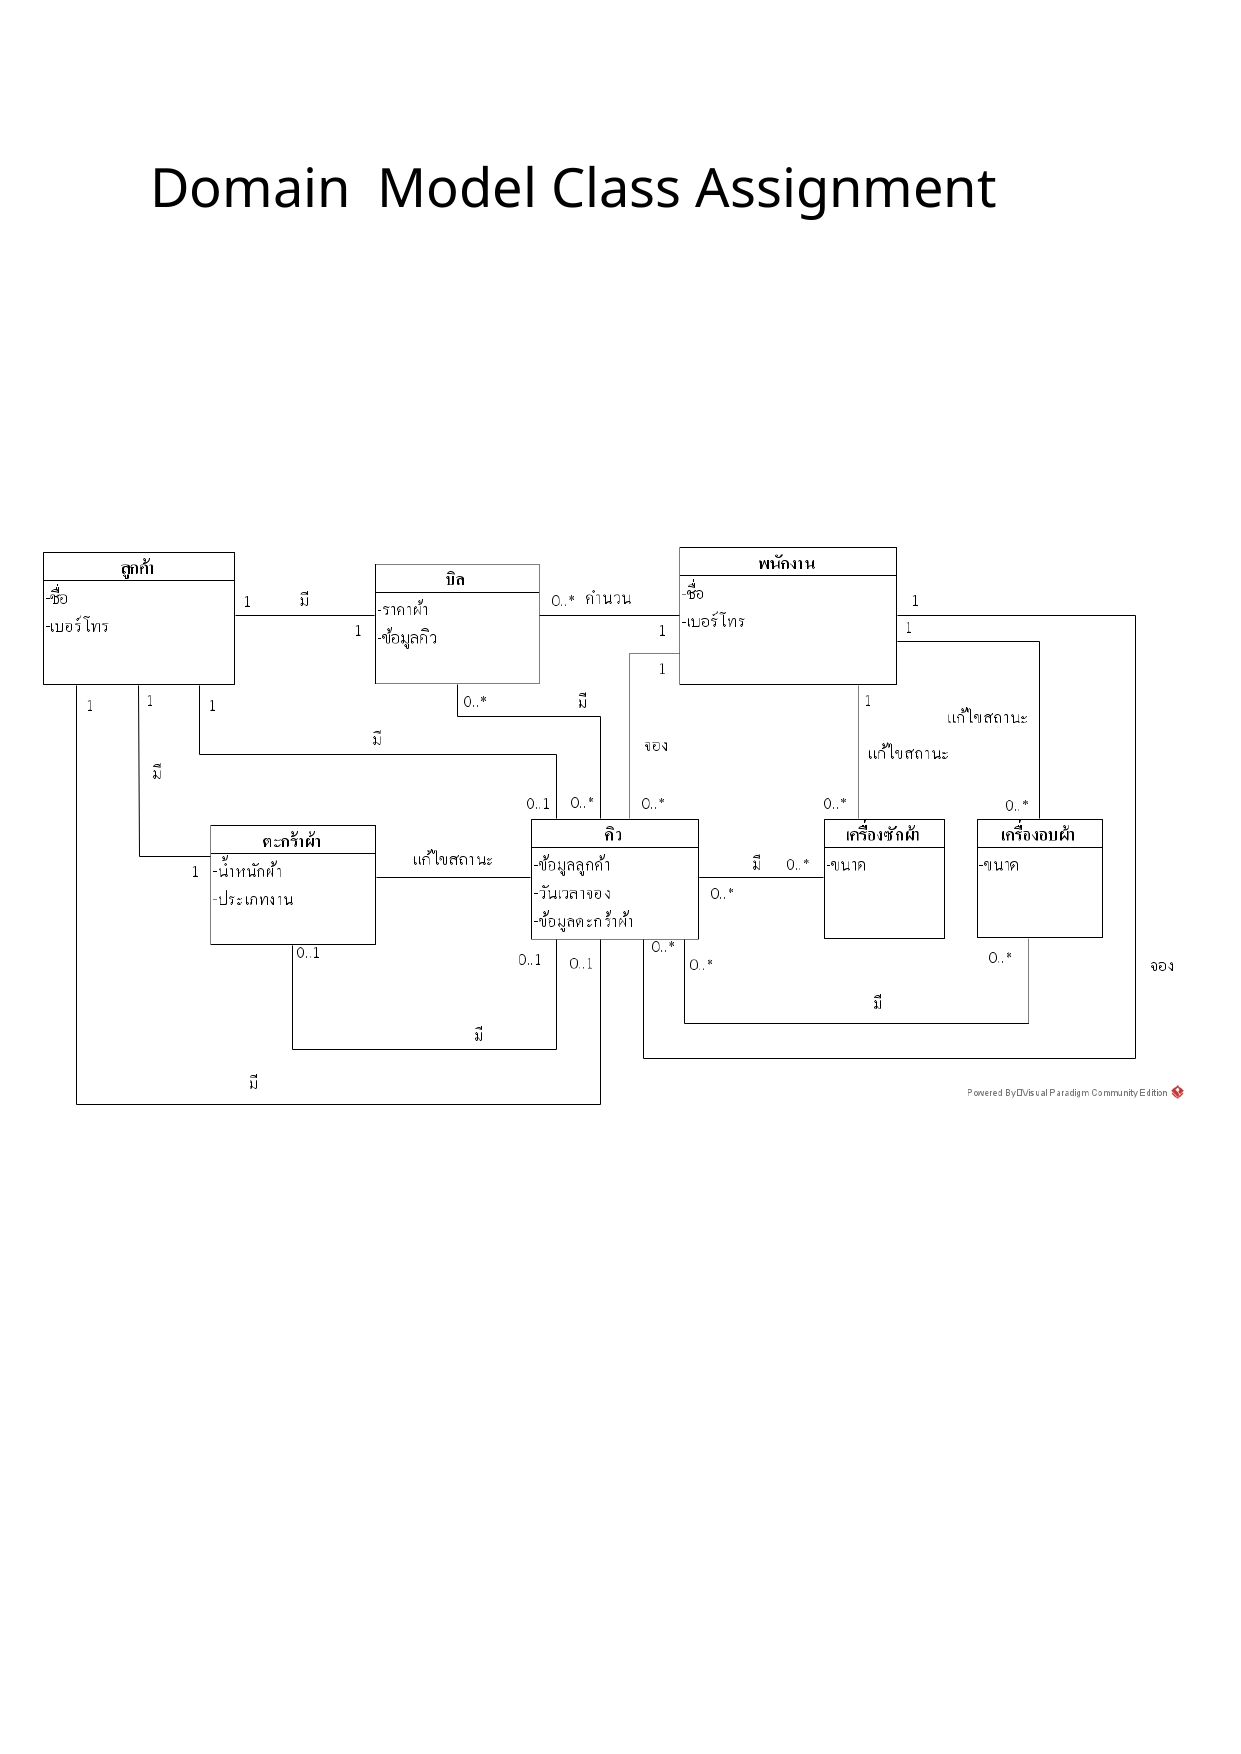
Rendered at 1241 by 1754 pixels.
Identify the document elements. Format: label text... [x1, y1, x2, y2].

text Domain Model Class Assignment [150, 150, 1090, 224]
picture [41, 545, 1188, 1107]
